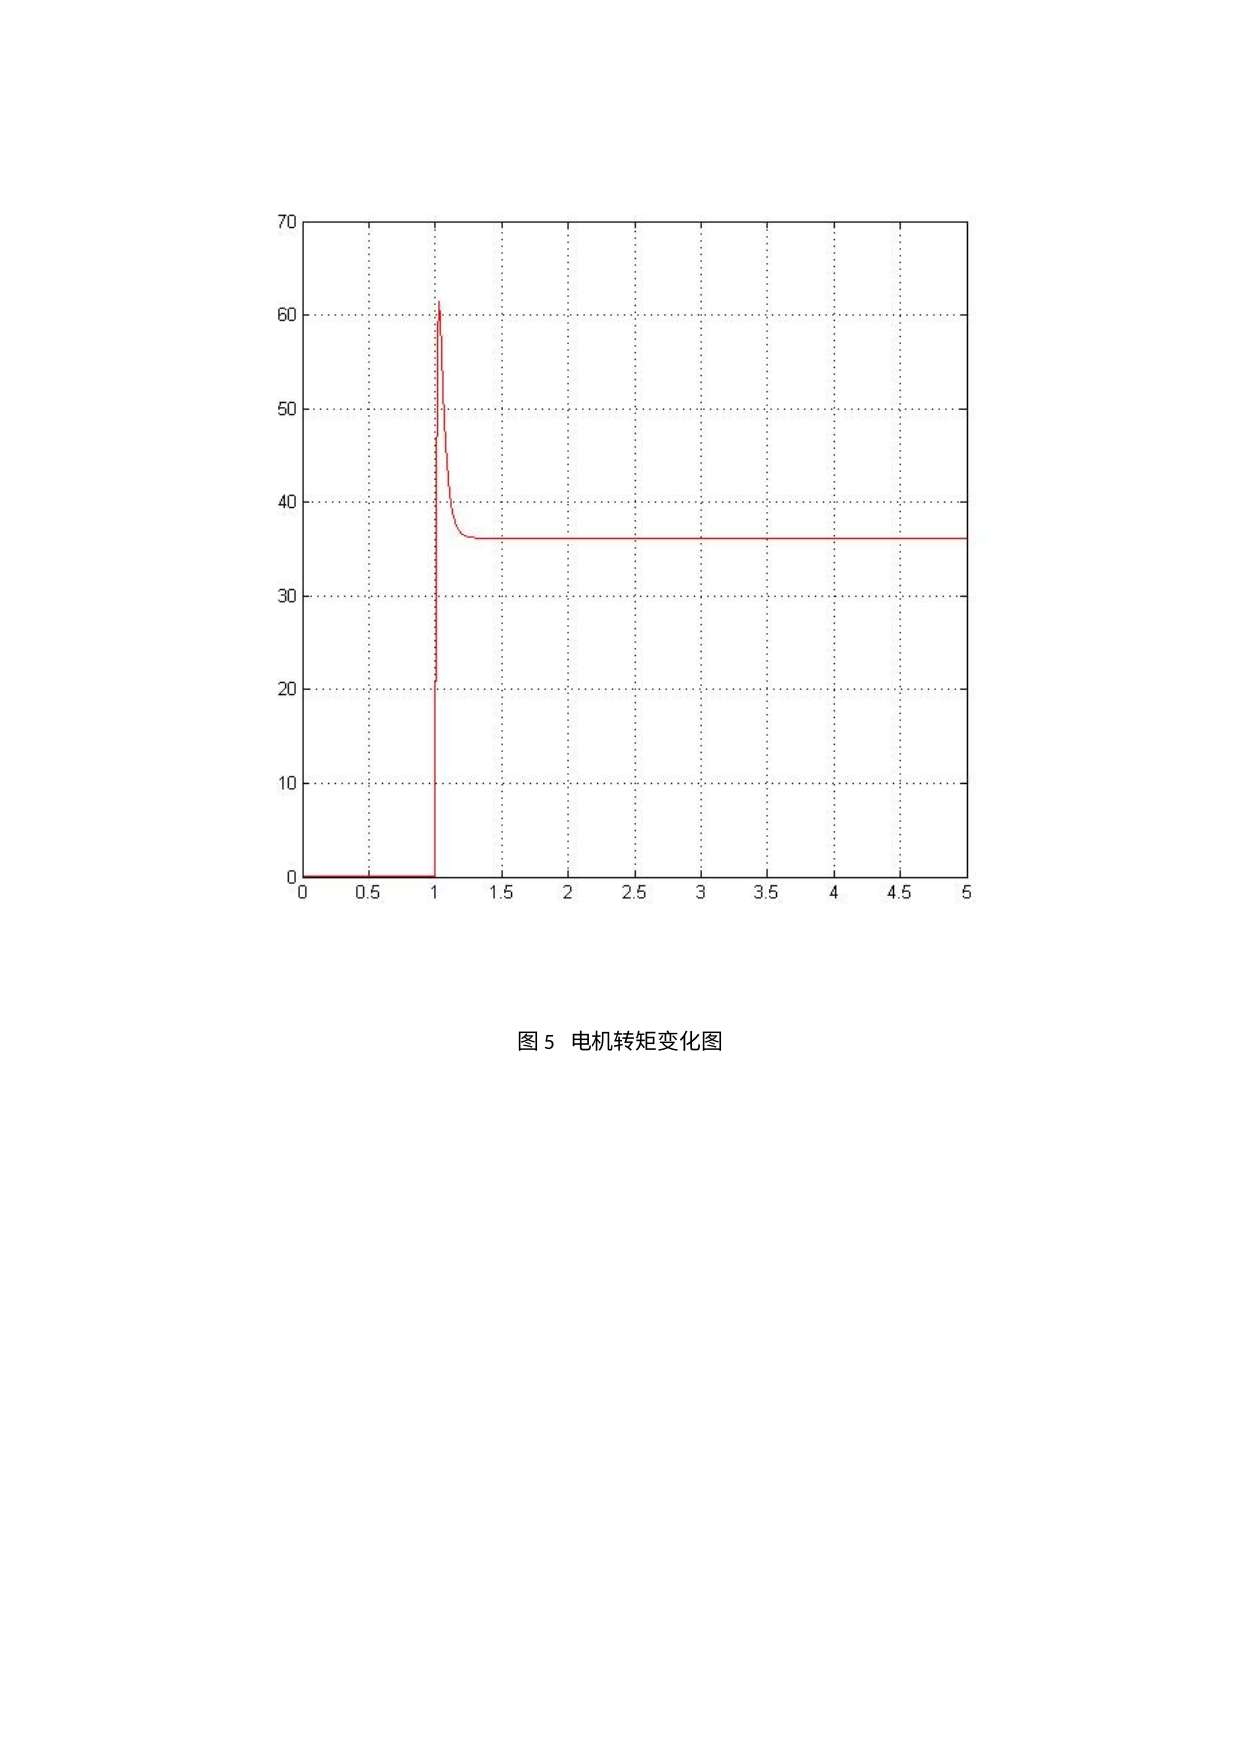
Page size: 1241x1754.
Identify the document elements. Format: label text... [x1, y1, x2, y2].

picture [191, 161, 1049, 966]
text 图5 电机转矩变化图 [187, 1023, 1053, 1056]
